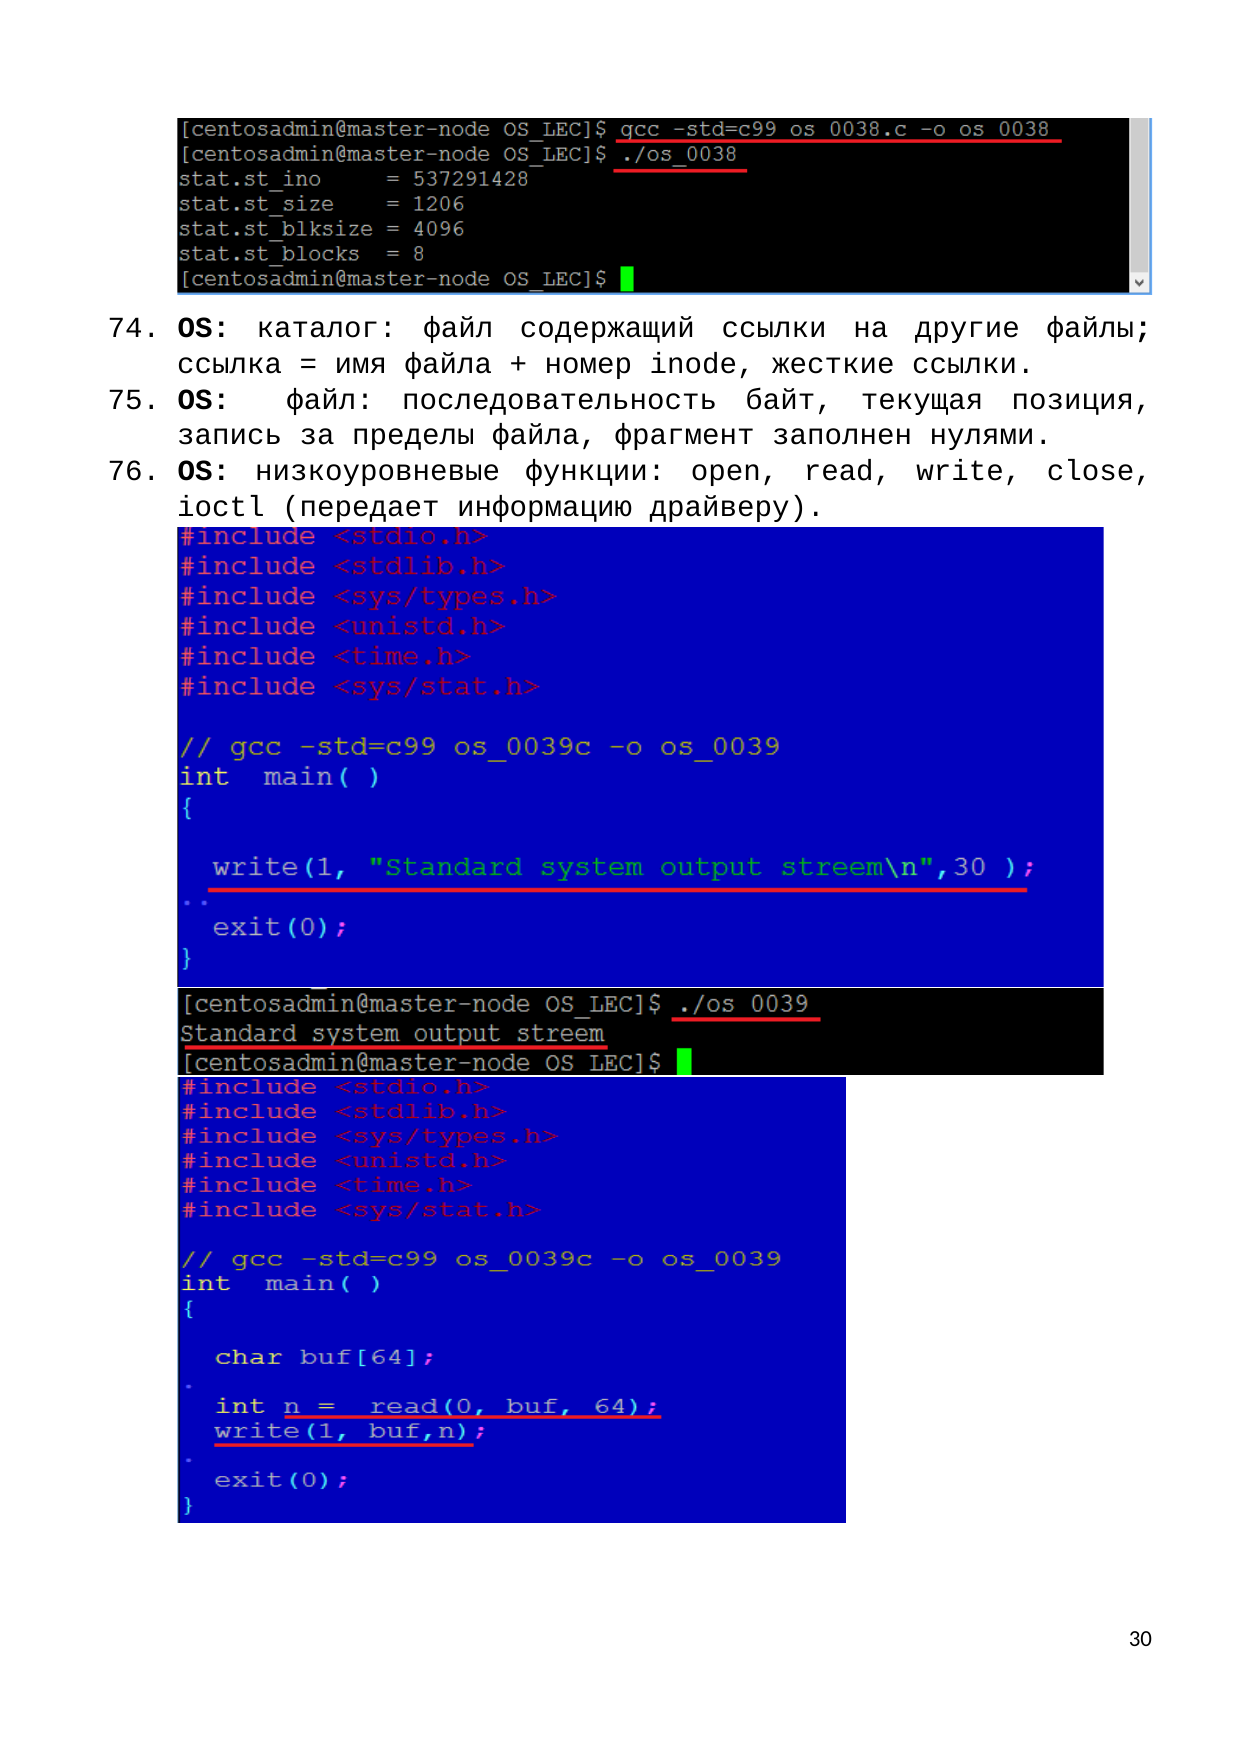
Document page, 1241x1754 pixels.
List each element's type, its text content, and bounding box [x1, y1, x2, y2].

picture [177, 118, 1153, 295]
picture [177, 1077, 846, 1523]
picture [177, 988, 1104, 1075]
list OS: низкоуровневые функции: open, read, write, close, ioctl (передает информацию драйверу). [177, 456, 1152, 525]
list OS: каталог: файл содержащий ссылки на другие файлы; ссылка = имя файла + номер inode, жесткие ссылки. [177, 313, 1152, 382]
list OS: файл: последовательность байт, текущая позиция, запись за пределы файла, фрагмент заполнен нулями. [177, 385, 1152, 453]
picture [177, 527, 1104, 987]
